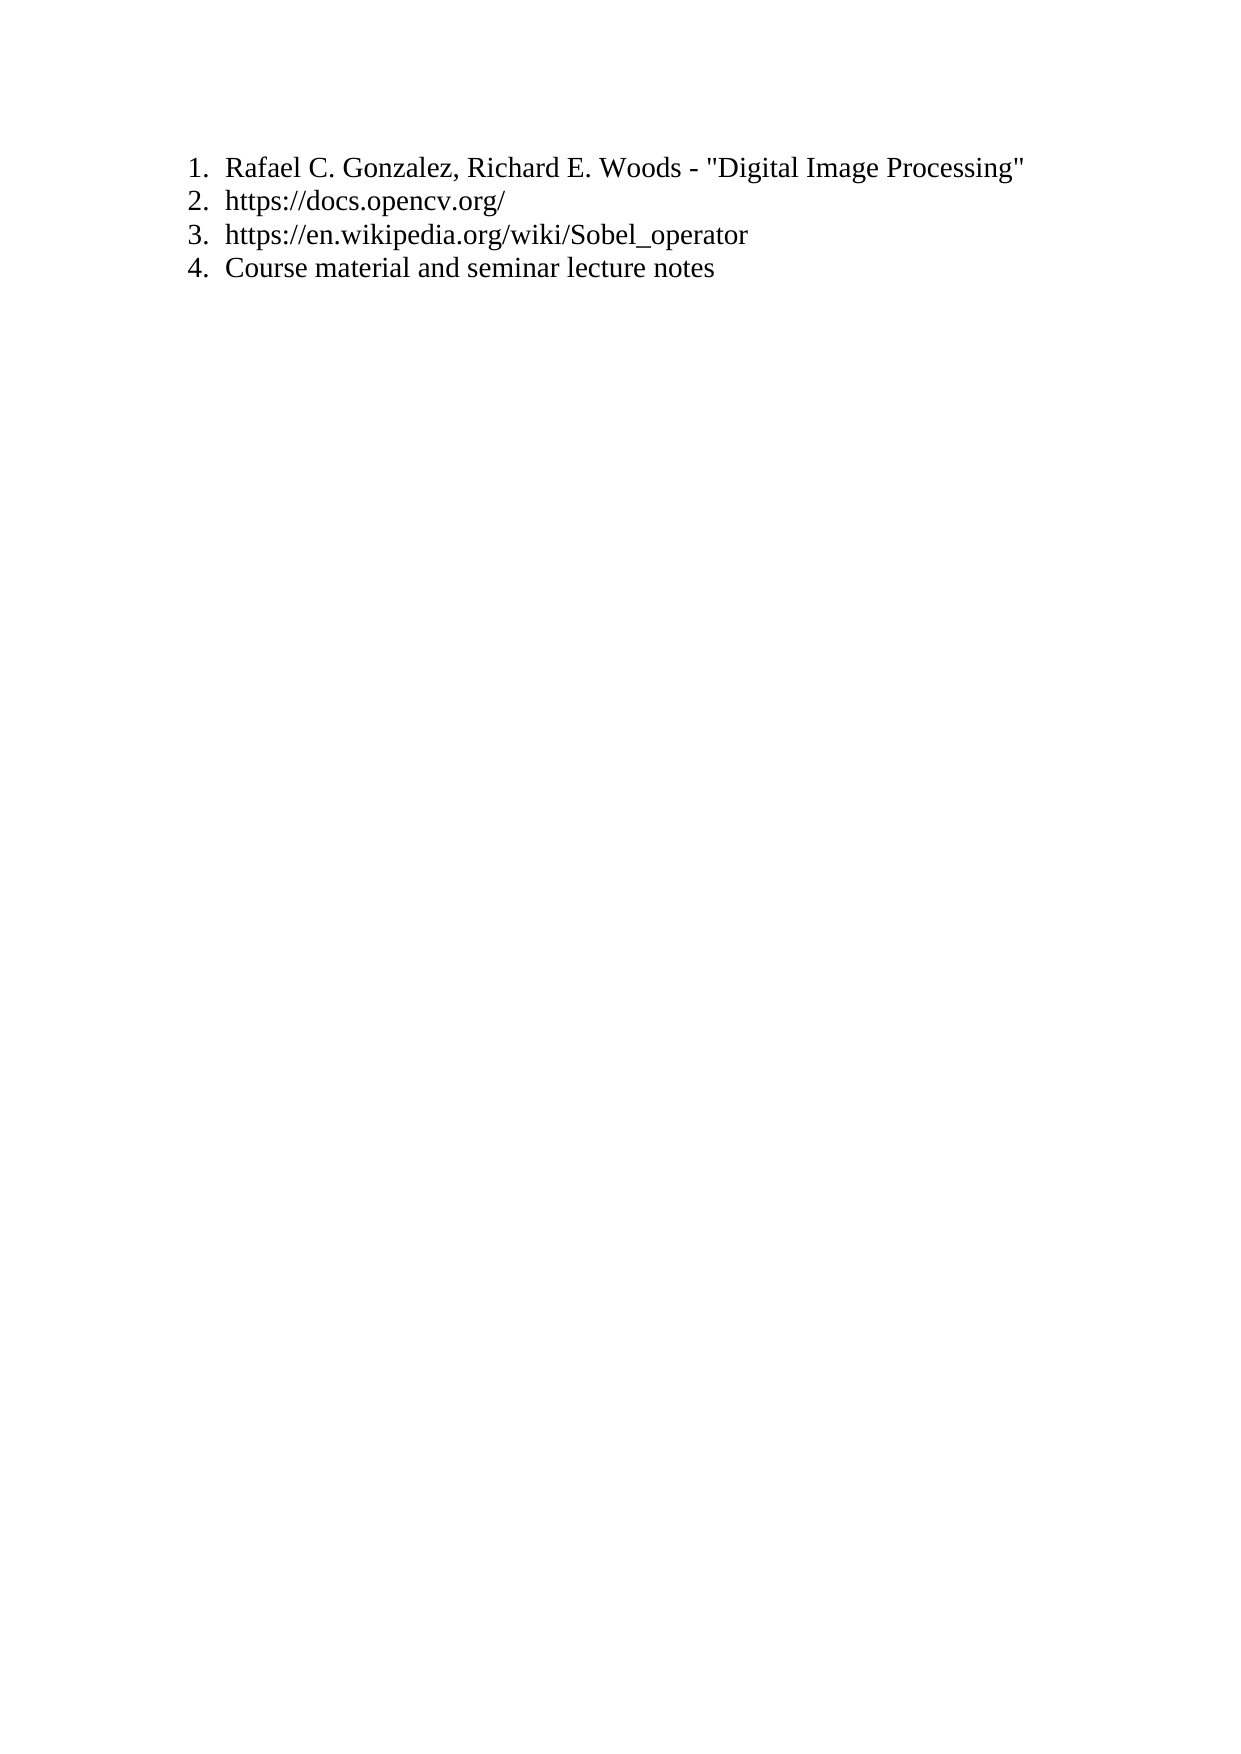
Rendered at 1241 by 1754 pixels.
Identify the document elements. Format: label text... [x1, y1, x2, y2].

list Rafael C. Gonzalez, Richard E. Woods - "Digital Image Processing" [187, 150, 1090, 183]
list Course material and seminar lecture notes [187, 251, 1090, 284]
list https://en.wikipedia.org/wiki/Sobel_operator [187, 217, 1090, 251]
list https://docs.opencv.org/ [187, 183, 1090, 217]
